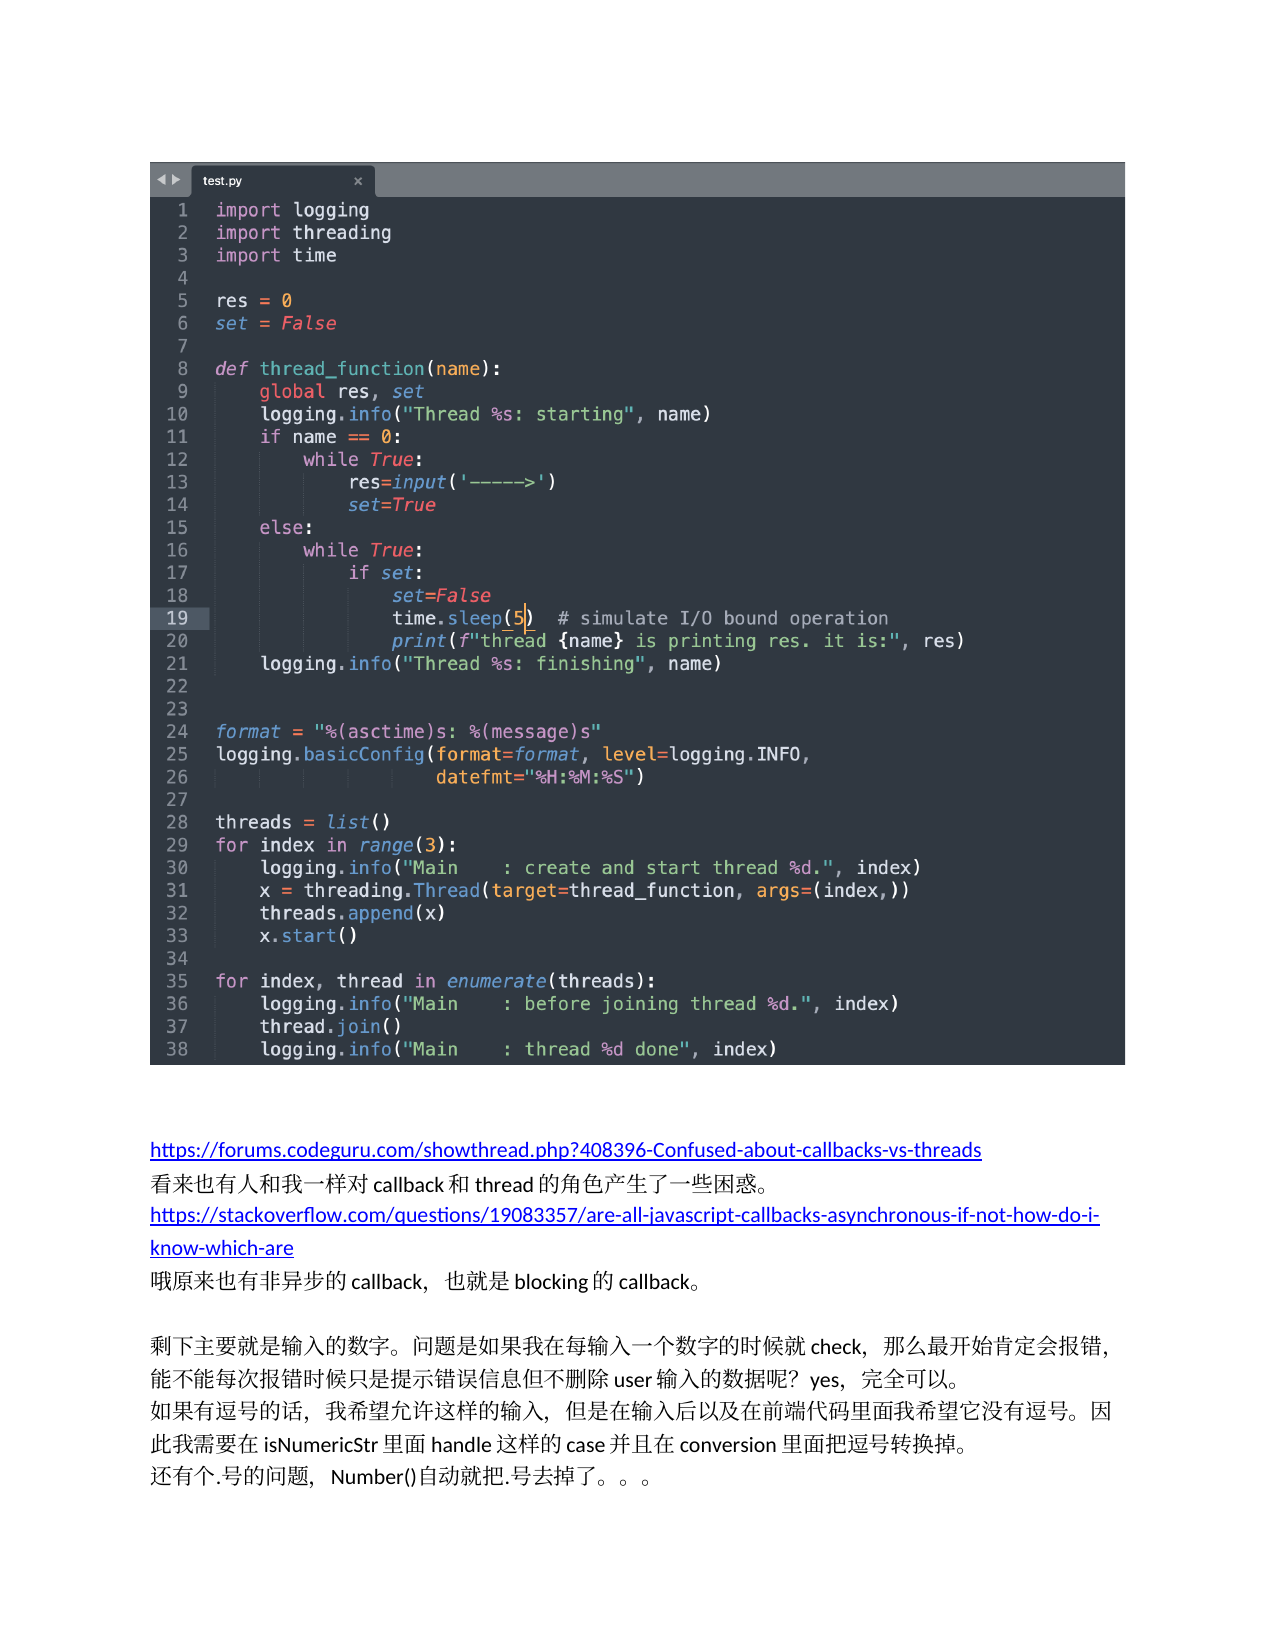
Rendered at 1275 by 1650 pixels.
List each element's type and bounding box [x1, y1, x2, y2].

picture [150, 162, 1125, 1065]
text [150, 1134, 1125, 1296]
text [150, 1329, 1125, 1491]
